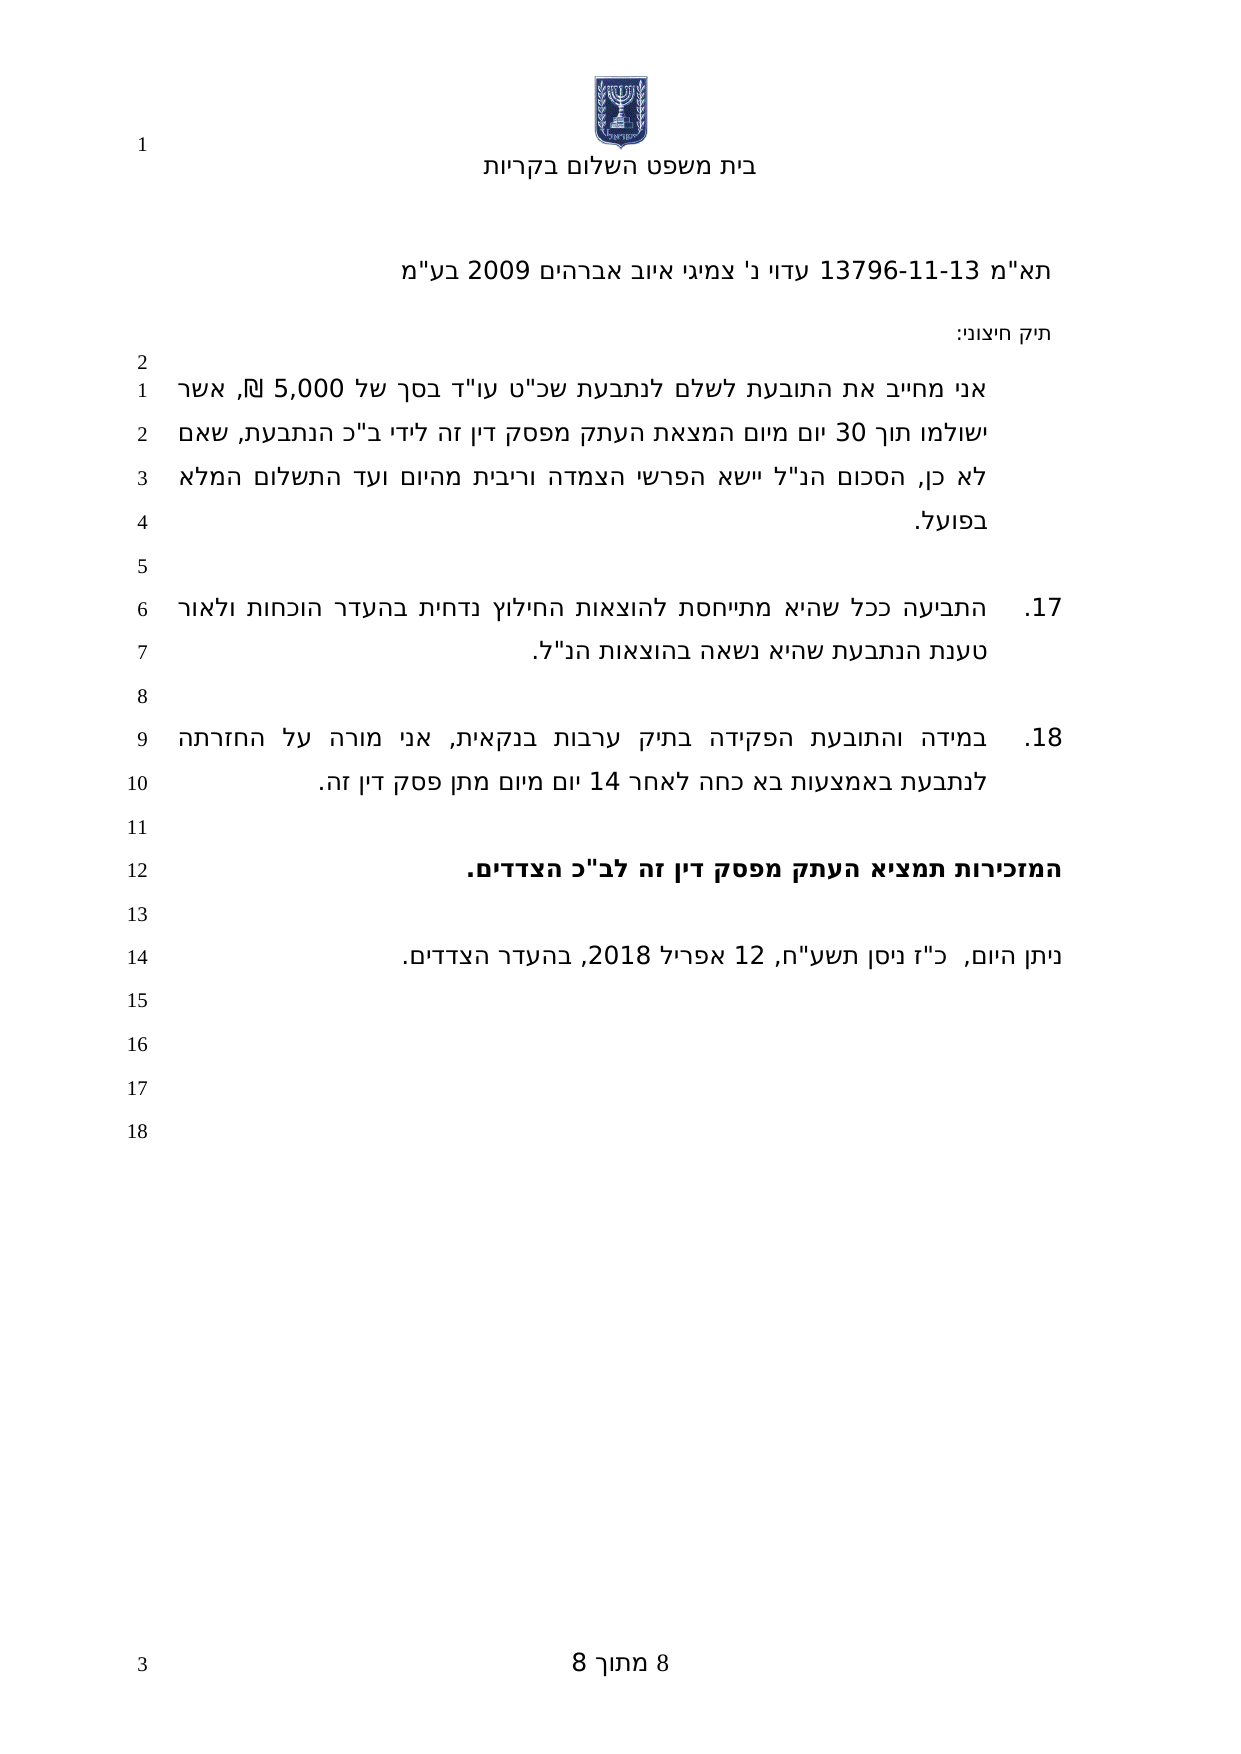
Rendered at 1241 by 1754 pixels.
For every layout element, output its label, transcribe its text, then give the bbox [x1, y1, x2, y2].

text אני מחייב את התובעת לשלם לנתבעת שכ"ט עו"ד בסך של 5,000 ₪, אשר ישולמו תוך 30 יום מיום המצאת העתק מפסק דין זה לידי ב"כ הנתבעת, שאם לא כן, הסכום הנ"ל יישא הפרשי הצמדה וריבית מהיום ועד התשלום המלא בפועל. [177, 375, 1063, 535]
text 17. התביעה ככל שהיא מתייחסת להוצאות החילוץ נדחית בהעדר הוכחות ולאור טענת הנתבעת שהיא נשאה בהוצאות הנ"ל. [177, 593, 1063, 666]
text 18. במידה והתובעת הפקידה בתיק ערבות בנקאית, אני מורה על החזרתה לנתבעת באמצעות בא כחה לאחר 14 יום מיום מתן פסק דין זה. [177, 723, 1063, 796]
text המזכירות תמציא העתק מפסק דין זה לב"כ הצדדים. [177, 854, 1063, 883]
picture [589, 75, 651, 152]
text ניתן היום, , , בהעדר הצדדים. [177, 941, 1063, 970]
